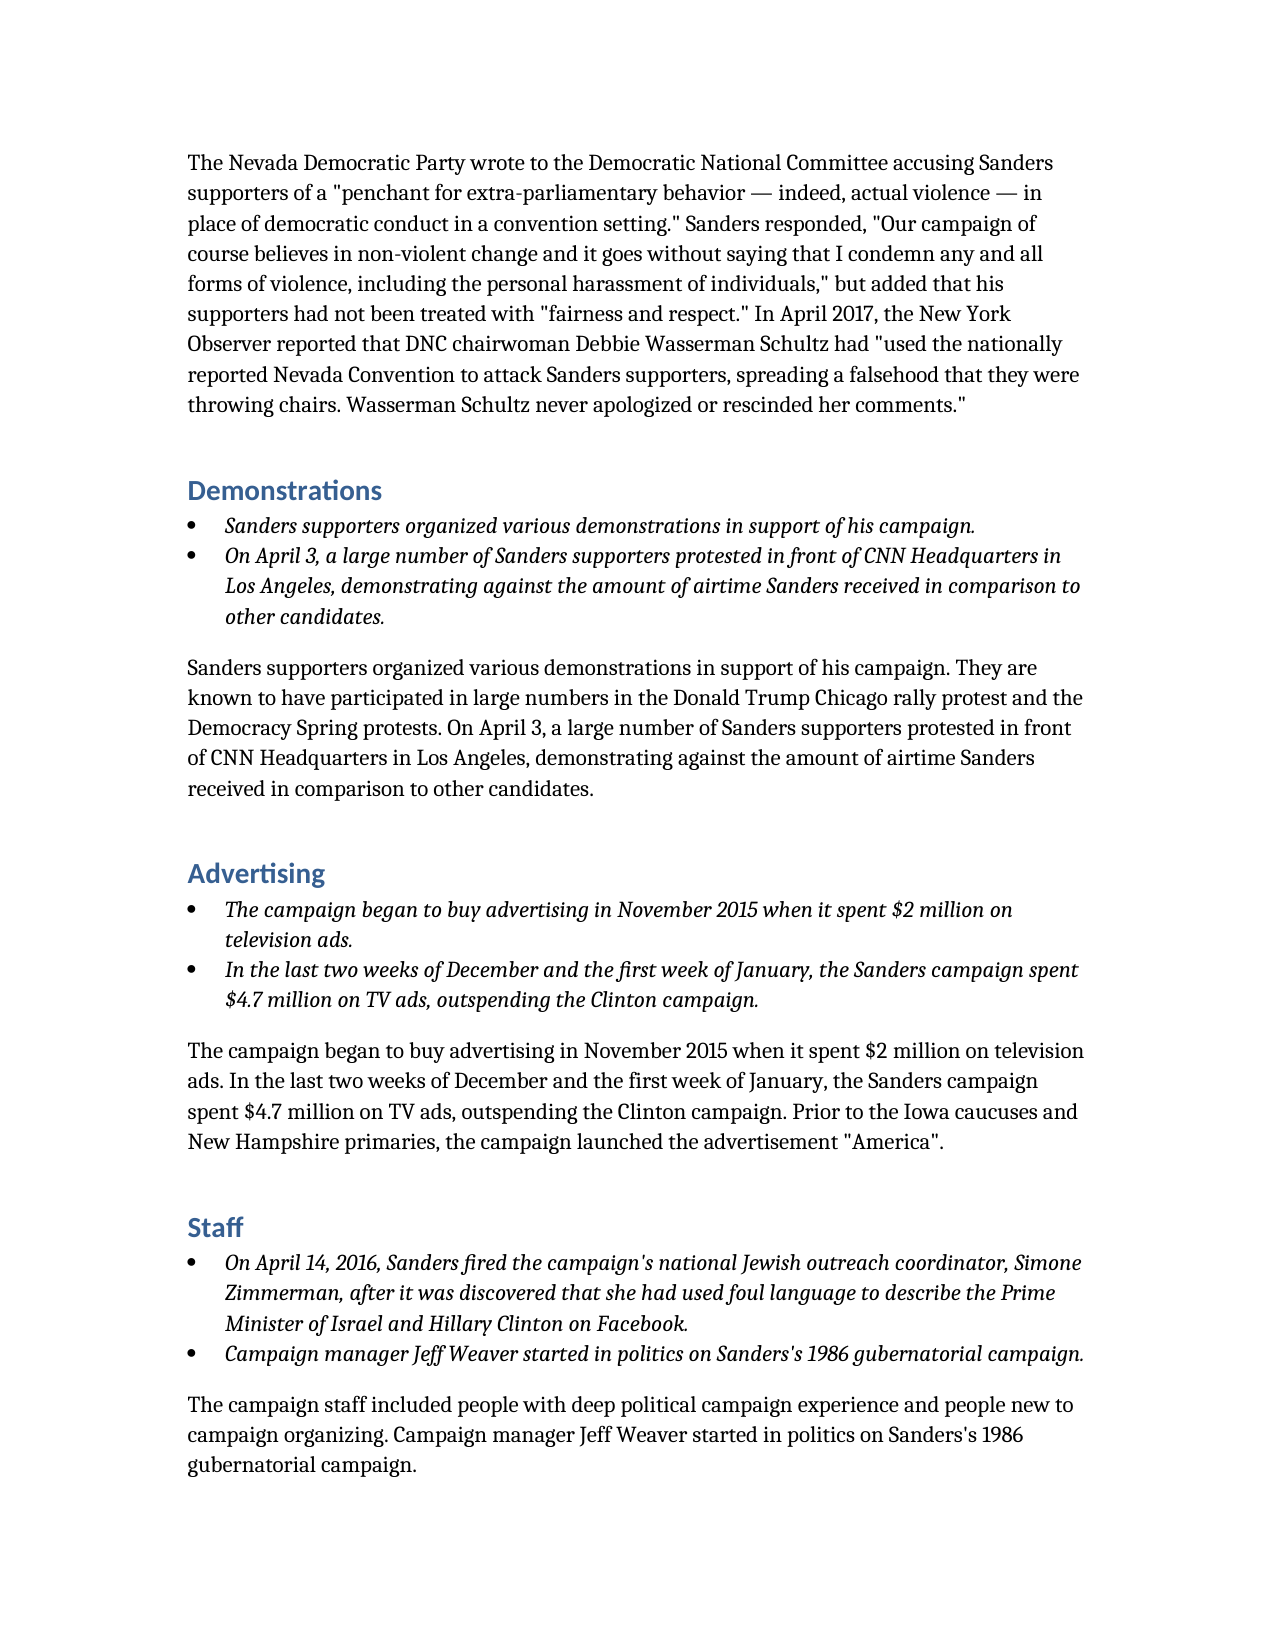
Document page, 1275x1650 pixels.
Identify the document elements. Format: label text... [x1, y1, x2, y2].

text The Nevada Democratic Party wrote to the Democratic National Committee accusing Sanders supporters of a "penchant for extra-parliamentary behavior — indeed, actual violence — in place of democratic conduct in a convention setting." Sanders responded, "Our campaign of course believes in non-violent change and it goes without saying that I condemn any and all forms of violence, including the personal harassment of individuals," but added that his supporters had not been treated with "fairness and respect." In April 2017, the New York Observer reported that DNC chairwoman Debbie Wasserman Schultz had "used the nationally reported Nevada Convention to attack Sanders supporters, spreading a falsehood that they were throwing chairs. Wasserman Schultz never apologized or rescinded her comments." [187, 150, 1087, 418]
list On April 3, a large number of Sanders supporters protested in front of CNN Headquarters in Los Angeles, demonstrating against the amount of airtime Sanders received in comparison to other candidates. [187, 543, 1087, 630]
list On April 14, 2016, Sanders fired the campaign's national Jewish outreach coordinator, Simone Zimmerman, after it was discovered that she had used foul language to describe the Prime Minister of Israel and Hillary Clinton on Facebook. [187, 1250, 1087, 1337]
text The campaign began to buy advertising in November 2015 when it spent $2 million on television ads. In the last two weeks of December and the first week of January, the Sanders campaign spent $4.7 million on TV ads, outspending the Clinton campaign. Prior to the Iowa caucuses and New Hampshire primaries, the campaign launched the advertisement "America". [187, 1038, 1087, 1155]
list In the last two weeks of December and the first week of January, the Sanders campaign spent $4.7 million on TV ads, outspending the Clinton campaign. [187, 957, 1087, 1013]
subtitle Staff [187, 1209, 1087, 1244]
subtitle Advertising [187, 856, 1087, 891]
list Campaign manager Jeff Weaver started in politics on Sanders's 1986 gubernatorial campaign. [187, 1341, 1087, 1367]
list The campaign began to buy advertising in November 2015 when it spent $2 million on television ads. [187, 896, 1087, 953]
list Sanders supporters organized various demonstrations in support of his campaign. [187, 513, 1087, 539]
subtitle Demonstrations [187, 472, 1087, 507]
text The campaign staff included people with deep political campaign experience and people new to campaign organizing. Campaign manager Jeff Weaver started in politics on Sanders's 1986 gubernatorial campaign. [187, 1392, 1087, 1478]
text Sanders supporters organized various demonstrations in support of his campaign. They are known to have participated in large numbers in the Donald Trump Chicago rally protest and the Democracy Spring protests. On April 3, a large number of Sanders supporters protested in front of CNN Headquarters in Los Angeles, demonstrating against the amount of airtime Sanders received in comparison to other candidates. [187, 654, 1087, 802]
